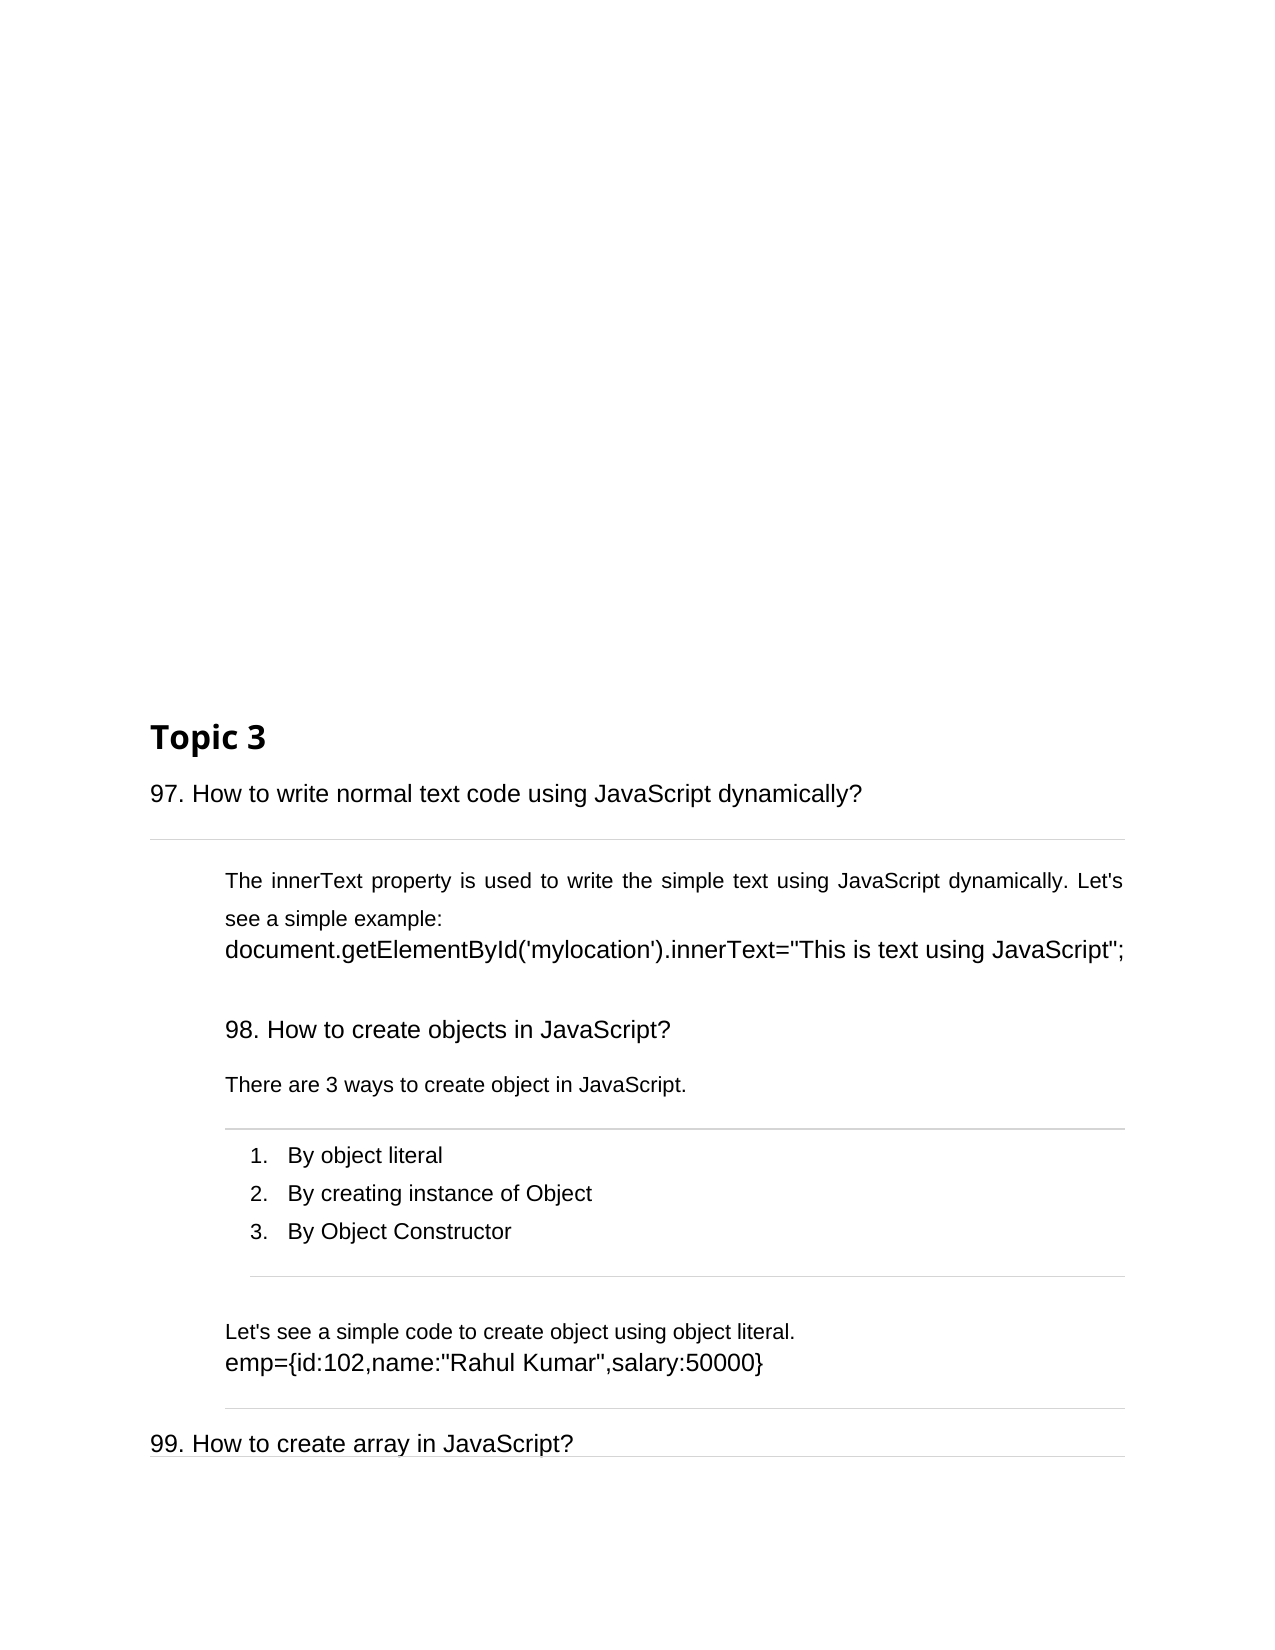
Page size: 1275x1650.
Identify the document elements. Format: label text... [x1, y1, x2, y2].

text Let's see a simple code to create object using object literal. [225, 1306, 1125, 1344]
subtitle 98. How to create objects in JavaScript? [225, 1012, 1125, 1044]
list By object literal [250, 1136, 1125, 1168]
text The innerText property is used to write the simple text using JavaScript dynamically. Let's see a simple example: [225, 856, 1125, 931]
list By creating instance of Object [250, 1174, 1125, 1206]
subtitle 99. How to create array in JavaScript? [150, 1425, 1125, 1456]
text There are 3 ways to create object in JavaScript. [225, 1060, 1125, 1128]
list By Object Constructor [250, 1212, 1125, 1276]
text emp={id:102,name:"Rahul Kumar",salary:50000} [225, 1344, 1125, 1408]
subtitle Topic 3 [150, 697, 1125, 759]
subtitle 97. How to write normal text code using JavaScript dynamically? [150, 775, 1125, 839]
text document.getElementById('mylocation').innerText="This is text using JavaScript"; [225, 931, 1125, 996]
